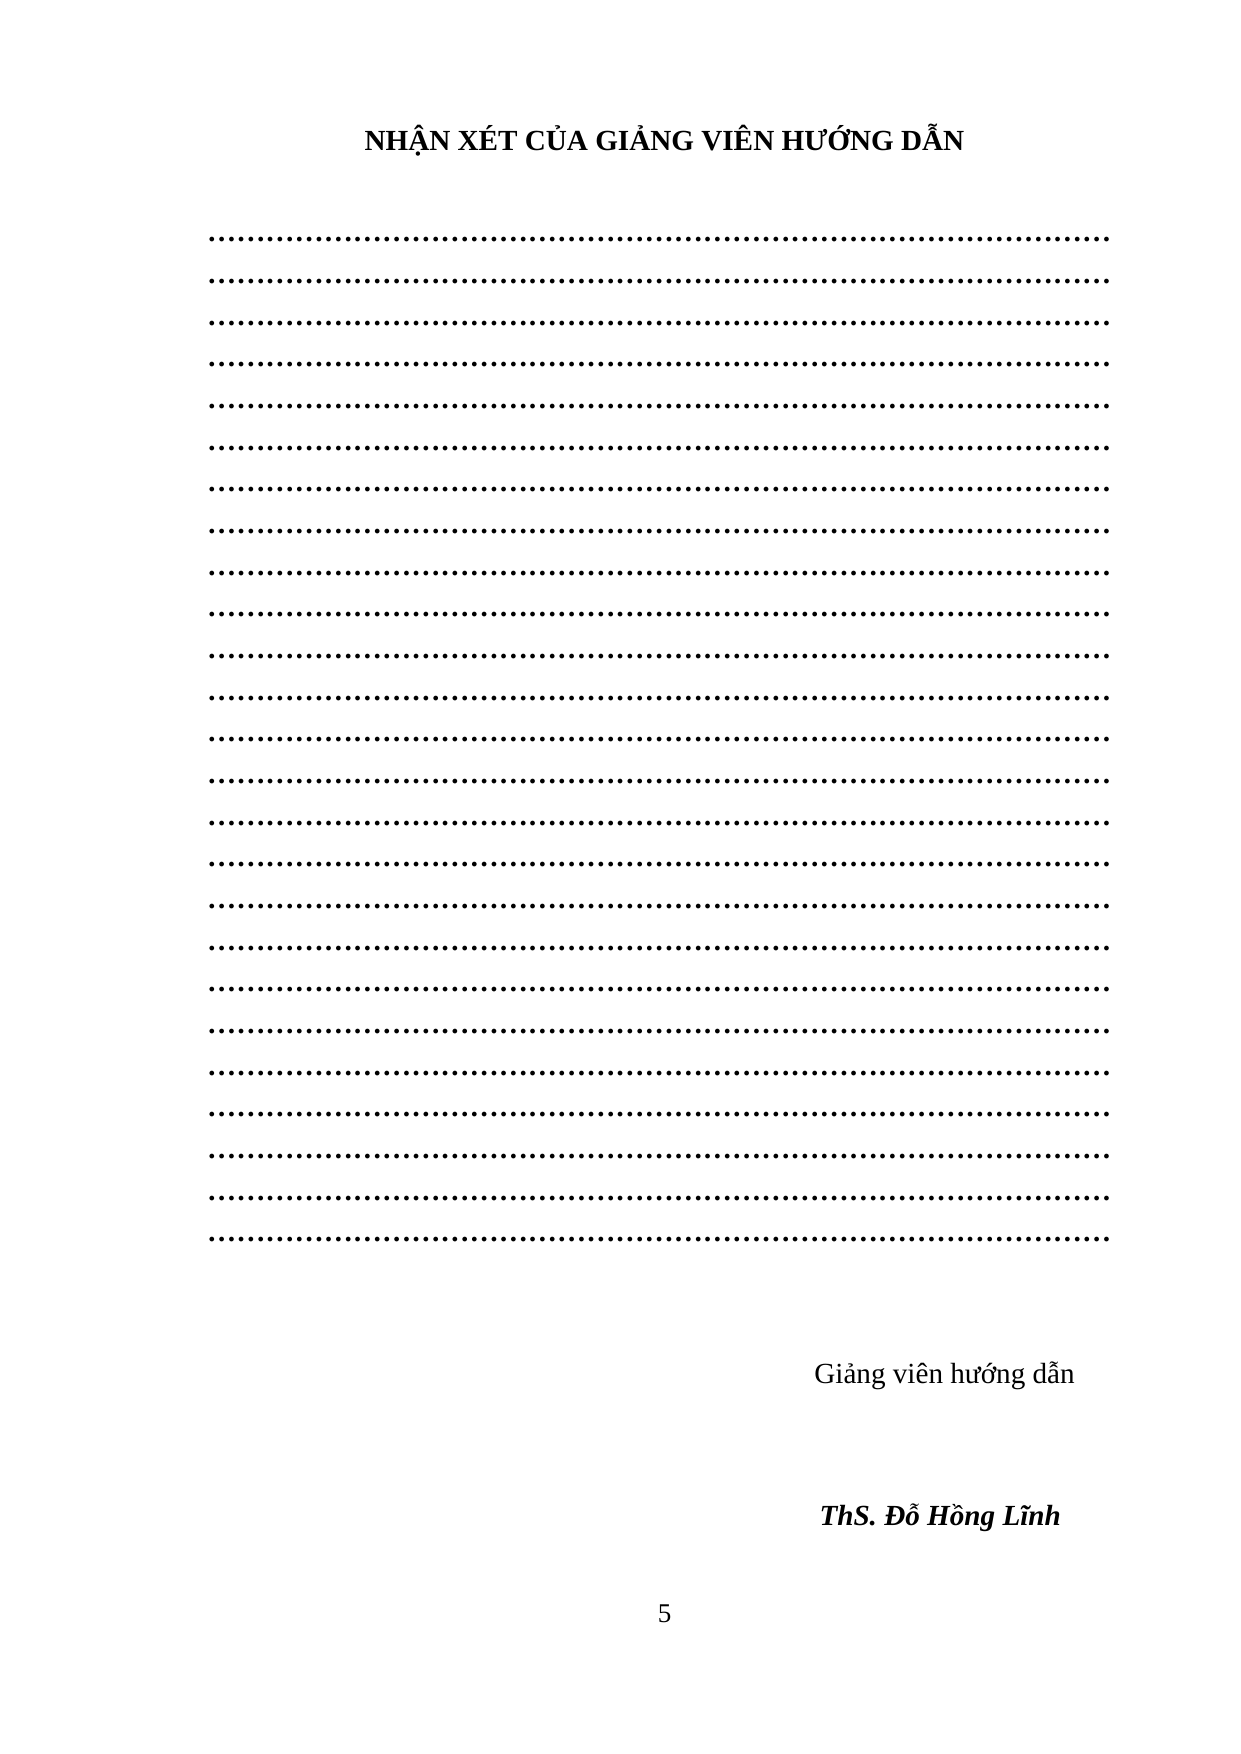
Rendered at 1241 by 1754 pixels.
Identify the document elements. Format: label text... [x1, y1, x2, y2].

text ThS. Đỗ Hồng Lĩnh [207, 1448, 1122, 1573]
subtitle NHẬN XÉT CỦA GIẢNG VIÊN HƯỚNG DẪN [207, 123, 1122, 156]
text ………………………………………………………………………………………………………………………………………………………………………………………………………………………………………………………………………………………………………………………………………………………………………………………………………………………………………………………………………………………………………………………………………………………………………………………………………………………………………………………………………………………………………………………………………………………………………………………………………………………………………………………………………………………………………………………………………………………………………………………………………………………………………………………………………………………………………………………………………………………………………………………………………………………………………………………………………………………………………………………………………………………………………………………………………………………………………………………………………………………………………………………………………………………………………………………………………………………………………………………………………………………………………………………………………………………………………………………………………………………………………………………………………………………………………………………………………………………………………………………………………………………………………………………………………………………………………………………………………………… [207, 165, 1122, 1290]
text Giảng viên hướng dẫn [207, 1348, 1122, 1390]
